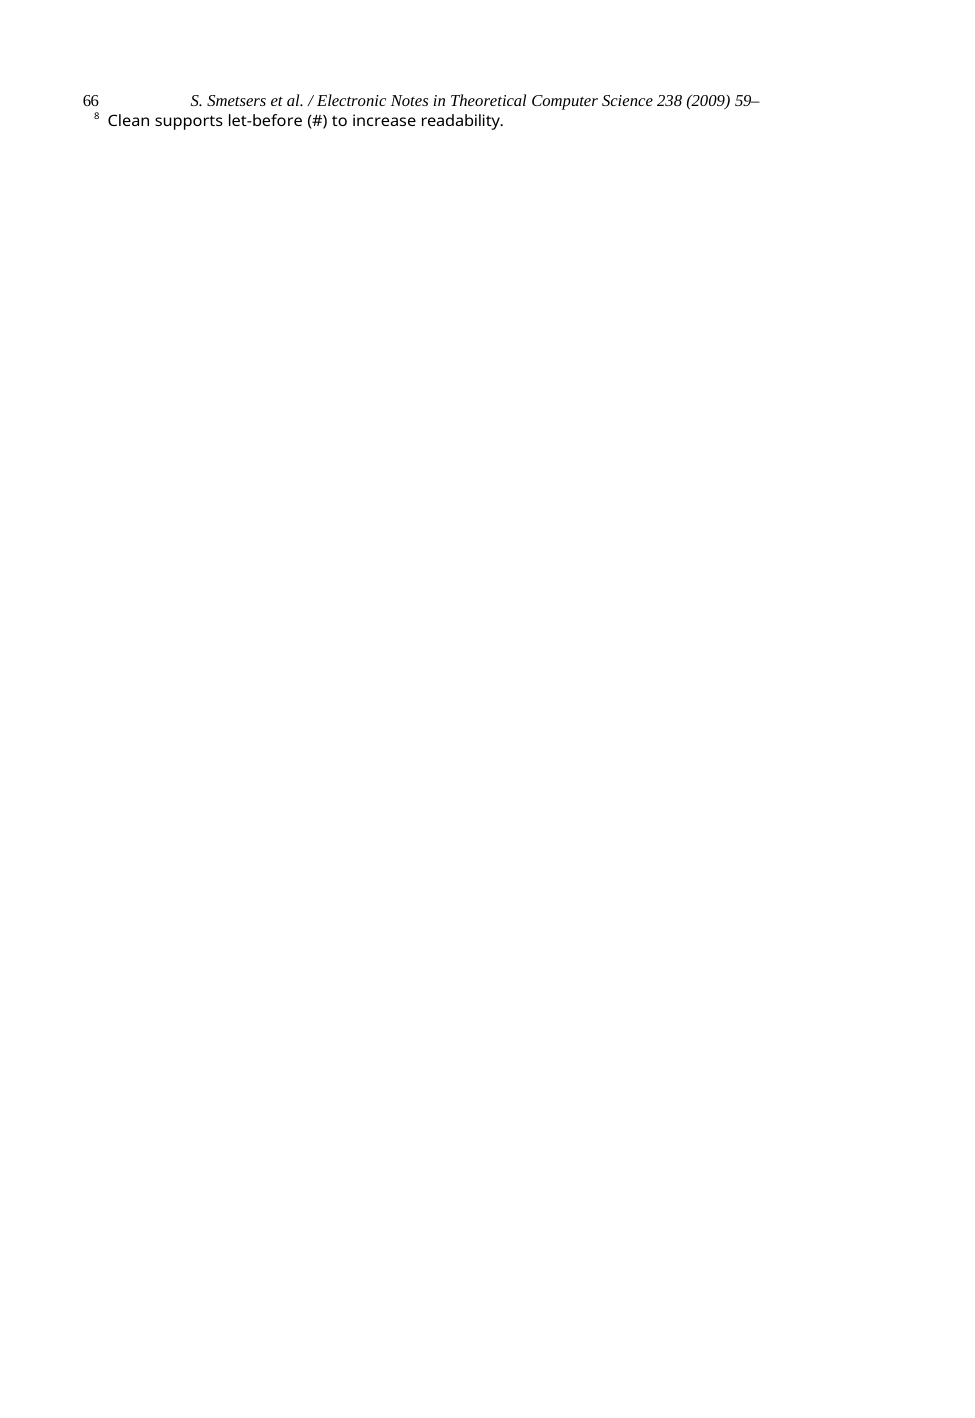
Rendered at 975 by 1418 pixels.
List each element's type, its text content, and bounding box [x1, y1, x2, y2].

text 8 Clean supports let-before (#) to increase readability. [94, 108, 904, 131]
